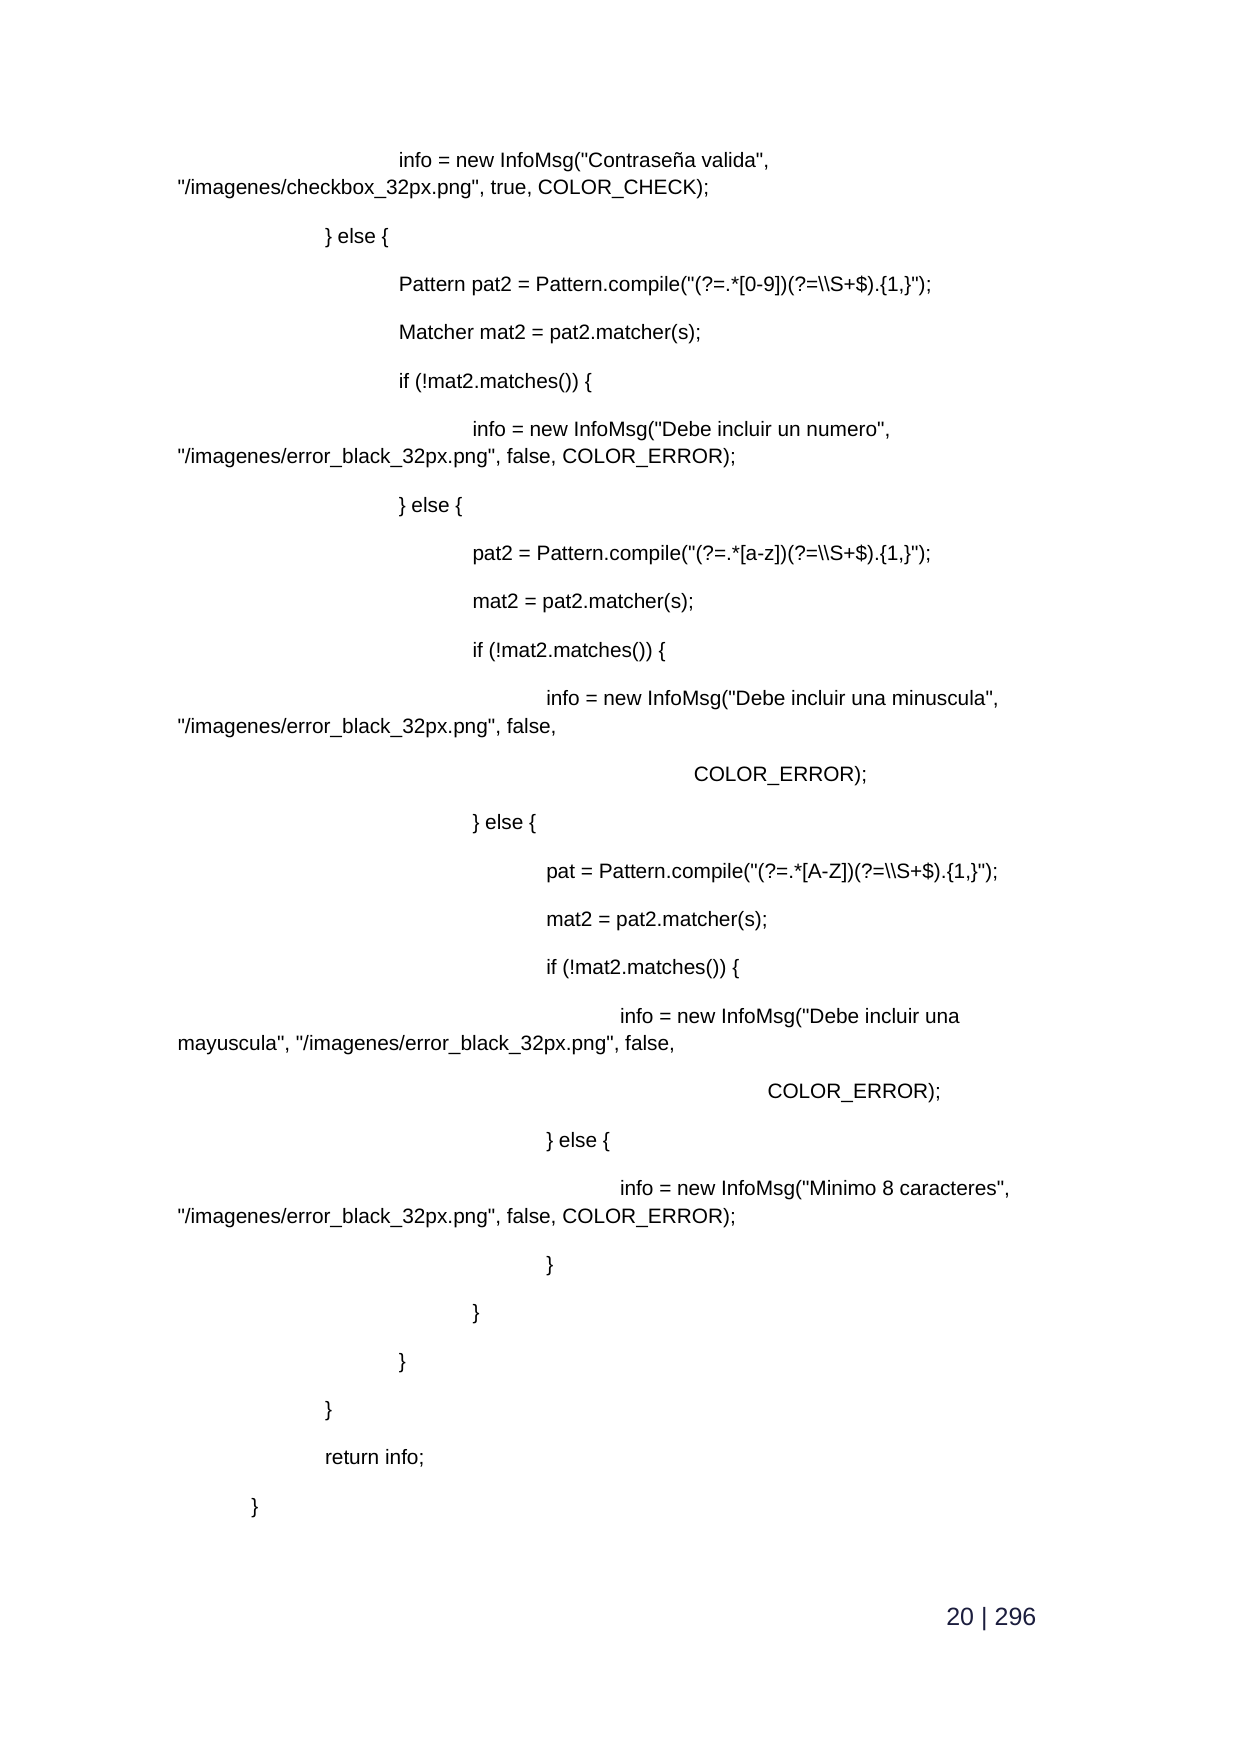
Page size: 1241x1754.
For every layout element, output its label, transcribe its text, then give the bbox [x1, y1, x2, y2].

text info = new InfoMsg("Debe incluir una minuscula", "/imagenes/error_black_32px.png", false, [177, 686, 1063, 737]
text } else { [177, 493, 1063, 517]
text } else { [177, 223, 1063, 247]
text COLOR_ERROR); [177, 1079, 1063, 1103]
text } [177, 1397, 1063, 1421]
text if (!mat2.matches()) { [177, 955, 1063, 979]
text if (!mat2.matches()) { [177, 368, 1063, 392]
text } else { [177, 1128, 1063, 1152]
text info = new InfoMsg("Debe incluir una mayuscula", "/imagenes/error_black_32px.png", false, [177, 1003, 1063, 1055]
text info = new InfoMsg("Minimo 8 caracteres", "/imagenes/error_black_32px.png", false, COLOR_ERROR); [177, 1176, 1063, 1227]
text COLOR_ERROR); [177, 762, 1063, 786]
text info = new InfoMsg("Debe incluir un numero", "/imagenes/error_black_32px.png", false, COLOR_ERROR); [177, 417, 1063, 468]
text mat2 = pat2.matcher(s); [177, 589, 1063, 613]
text pat = Pattern.compile("(?=.*[A-Z])(?=\\S+$).{1,}"); [177, 858, 1063, 882]
text } else { [177, 810, 1063, 834]
text return info; [177, 1445, 1063, 1469]
text mat2 = pat2.matcher(s); [177, 907, 1063, 931]
text } [177, 1348, 1063, 1372]
text } [177, 1252, 1063, 1276]
text } [177, 1300, 1063, 1324]
text Pattern pat2 = Pattern.compile("(?=.*[0-9])(?=\\S+$).{1,}"); [177, 272, 1063, 296]
text Matcher mat2 = pat2.matcher(s); [177, 320, 1063, 344]
text pat2 = Pattern.compile("(?=.*[a-z])(?=\\S+$).{1,}"); [177, 541, 1063, 565]
text } [177, 1493, 1063, 1517]
text if (!mat2.matches()) { [177, 638, 1063, 662]
text info = new InfoMsg("Contraseña valida", "/imagenes/checkbox_32px.png", true, COLOR_CHECK); [177, 148, 1063, 199]
